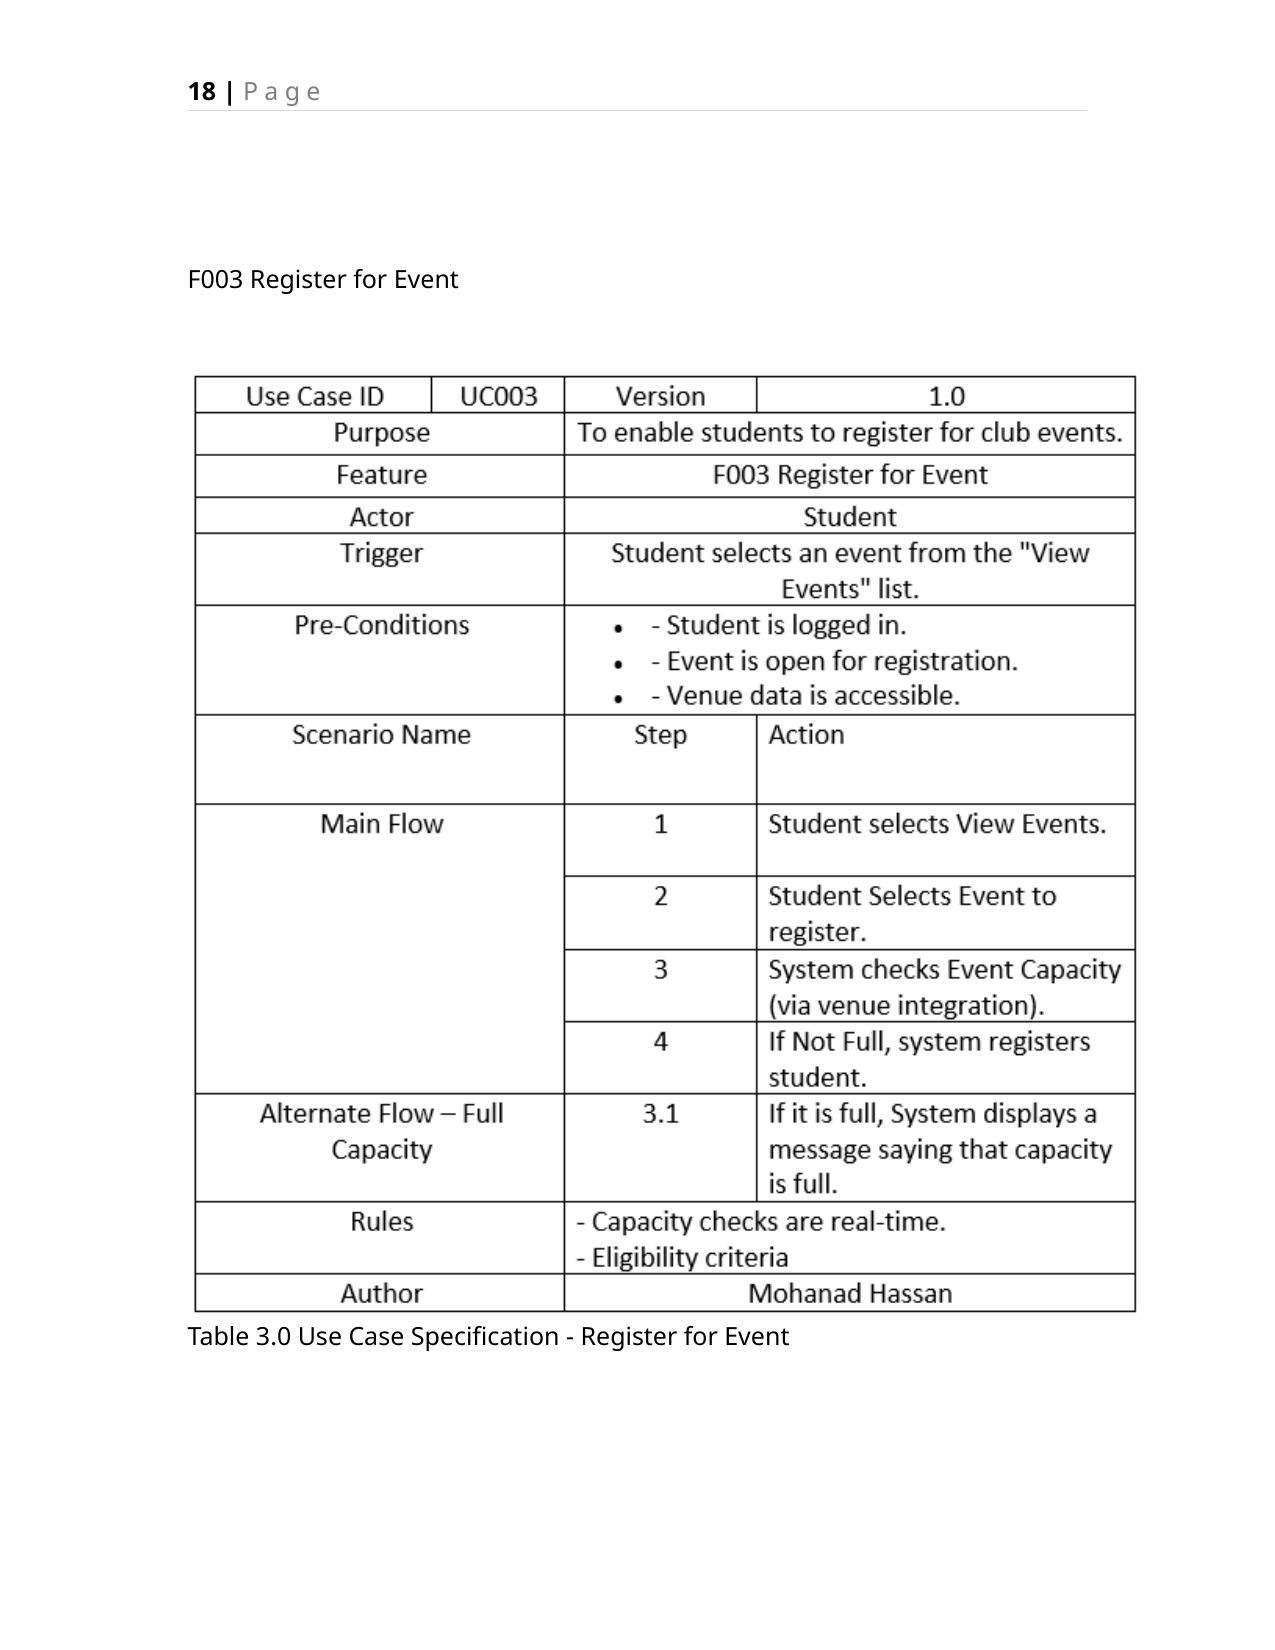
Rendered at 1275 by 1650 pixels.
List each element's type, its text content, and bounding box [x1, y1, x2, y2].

picture [187, 373, 1141, 1314]
text F003 Register for Event [187, 262, 1087, 296]
text Table 3.0 Use Case Specification - Register for Event [187, 1314, 1087, 1352]
